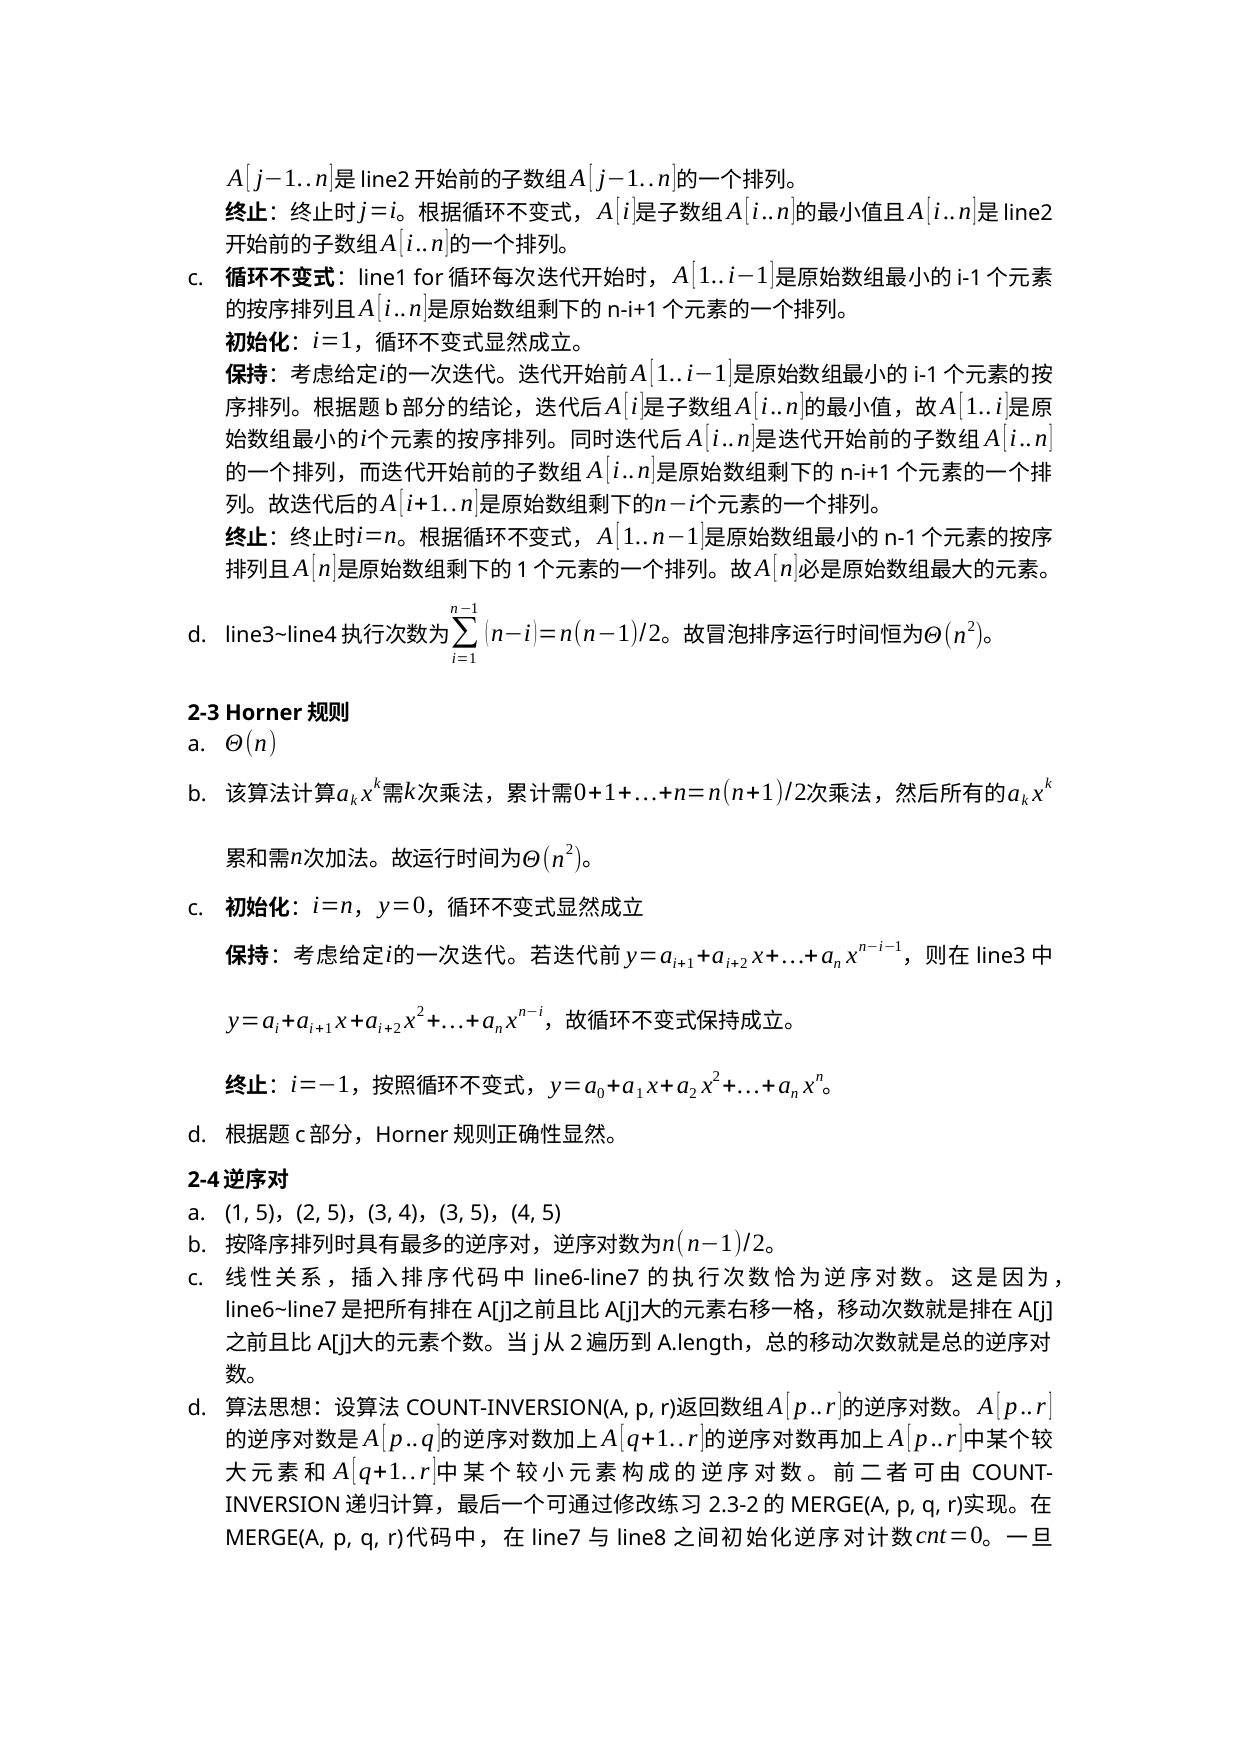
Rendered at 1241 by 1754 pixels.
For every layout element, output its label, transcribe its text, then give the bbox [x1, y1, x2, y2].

list 终止：终止时。根据循环不变式，是原始数组最小的n-1个元素的按序排列且是原始数组剩下的1个元素的一个排列。故必是原始数组最大的元素。 [225, 519, 1053, 584]
list 根据题c部分，Horner规则正确性显然。 [187, 1117, 1053, 1149]
list 终止：，按照循环不变式，。 [225, 1052, 1053, 1117]
list 循环不变式：line1 for循环每次迭代开始时，是原始数组最小的i-1个元素的按序排列且是原始数组剩下的n-i+1个元素的一个排列。 [187, 259, 1053, 324]
subtitle 2-4逆序对 [187, 1162, 1053, 1194]
list 初始化：，循环不变式显然成立。 [225, 324, 1053, 357]
list 该算法计算需次乘法，累计需次乘法，然后所有的累和需次加法。故运行时间为。 [187, 759, 1053, 889]
list (1, 5)，(2, 5)，(3, 4)，(3, 5)，(4, 5) [187, 1194, 1053, 1227]
list 保持：考虑给定的一次迭代。若迭代前，则在line3中，故循环不变式保持成立。 [225, 922, 1053, 1052]
list 初始化：，，循环不变式显然成立 [187, 889, 1053, 922]
list 按降序排列时具有最多的逆序对，逆序对数为。 [187, 1227, 1053, 1259]
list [187, 1389, 1053, 1552]
list line3~line4执行次数为。故冒泡排序运行时间恒为。 [187, 584, 1053, 682]
subtitle 2-3 Horner规则 [187, 694, 1053, 727]
list 终止：终止时。根据循环不变式，是子数组的最小值且是line2开始前的子数组的一个排列。 [225, 194, 1053, 259]
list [225, 162, 1053, 194]
list 线性关系，插入排序代码中line6-line7的执行次数恰为逆序对数。这是因为，line6~line7是把所有排在A[j]之前且比A[j]大的元素右移一格，移动次数就是排在A[j]之前且比A[j]大的元素个数。当j从2遍历到A.length，总的移动次数就是总的逆序对数。 [187, 1259, 1053, 1389]
list 保持：考虑给定的一次迭代。迭代开始前是原始数组最小的i-1个元素的按序排列。根据题b部分的结论，迭代后是子数组的最小值，故是原始数组最小的个元素的按序排列。同时迭代后是迭代开始前的子数组的一个排列，而迭代开始前的子数组是原始数组剩下的n-i+1个元素的一个排列。故迭代后的是原始数组剩下的个元素的一个排列。 [225, 357, 1053, 519]
